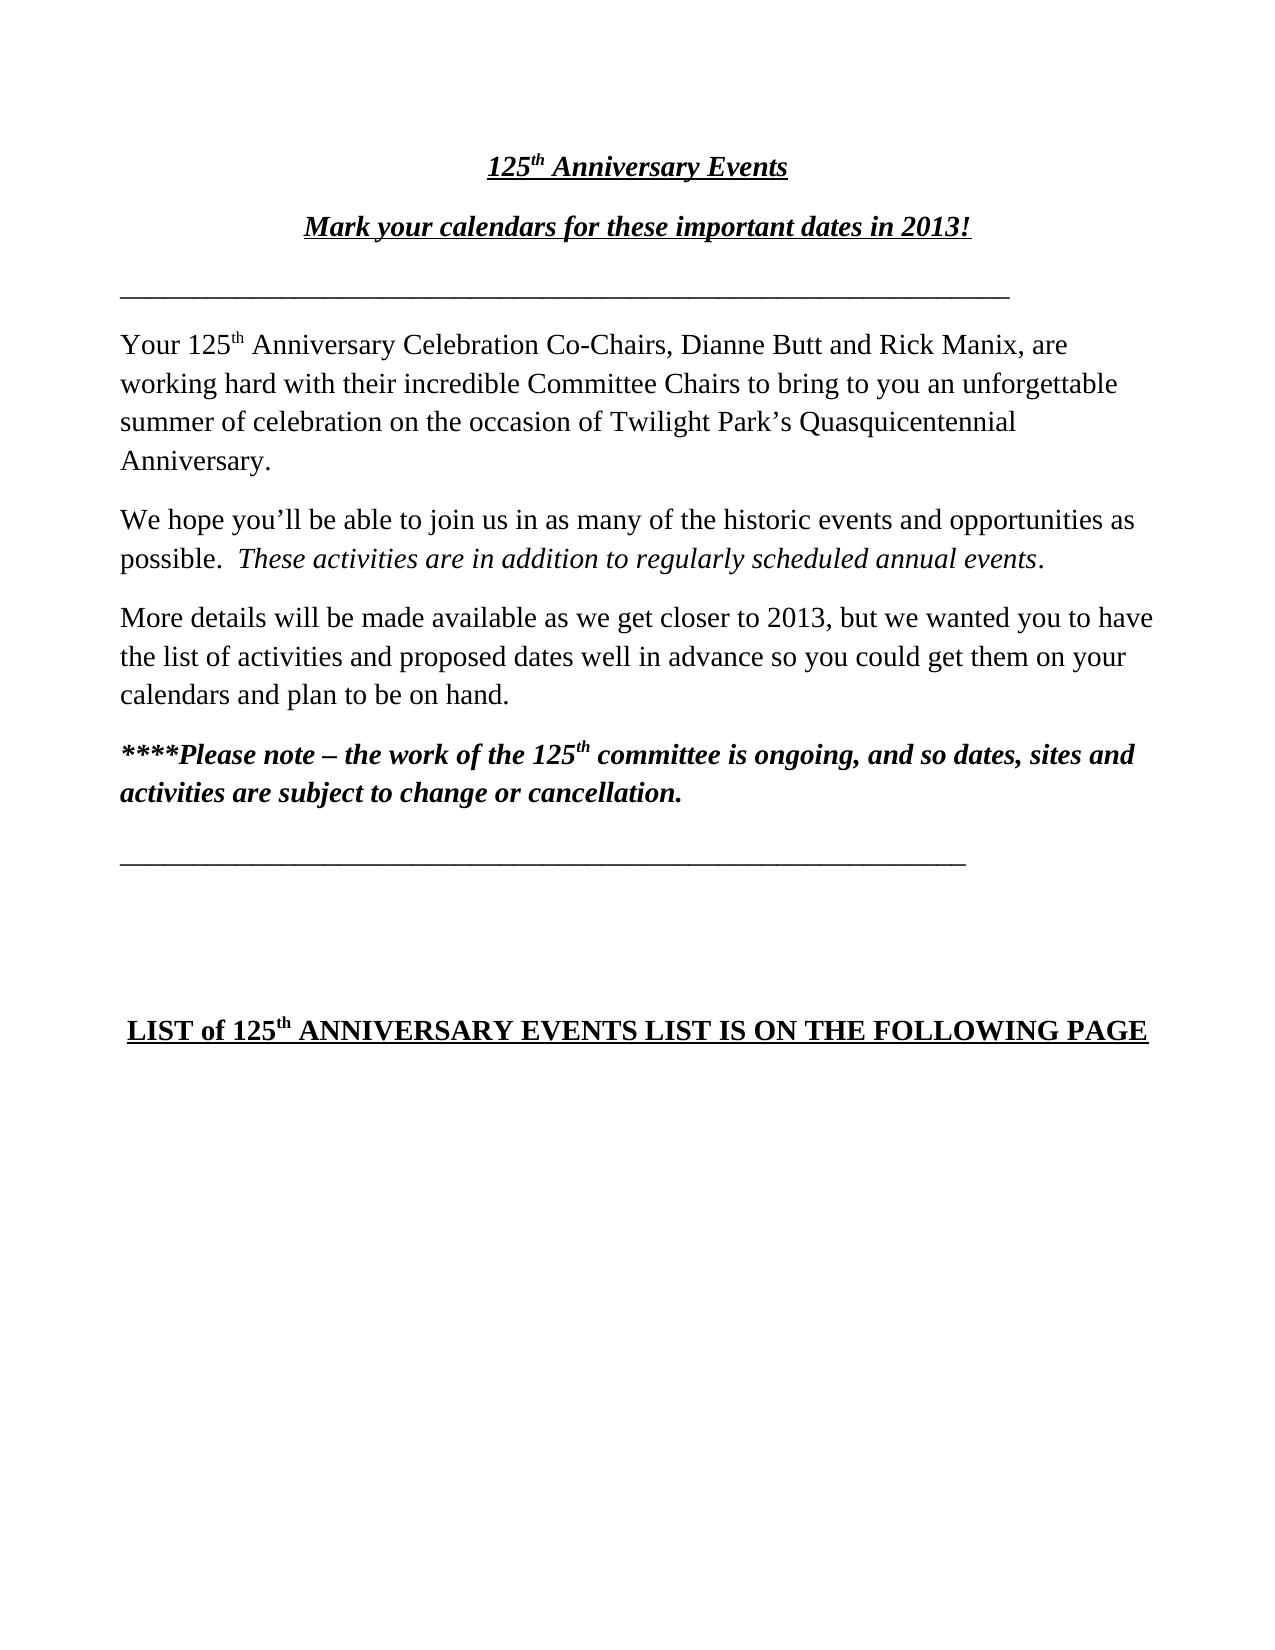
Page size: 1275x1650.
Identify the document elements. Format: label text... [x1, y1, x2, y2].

text ****Please note – the work of the 125th committee is ongoing, and so dates, sites and activities are subject to change or cancellation. [120, 737, 1155, 809]
text More details will be made available as we get closer to 2013, but we wanted you to have the list of activities and proposed dates well in advance so you could get them on your calendars and plan to be on hand. [120, 600, 1155, 711]
text LIST of 125th ANNIVERSARY EVENTS LIST IS ON THE FOLLOWING PAGE [120, 1013, 1155, 1046]
text We hope you’ll be able to join us in as many of the historic events and opportunities as possible. These activities are in addition to regularly scheduled annual events. [120, 502, 1155, 574]
text 125th Anniversary Events [120, 149, 1155, 183]
text Mark your calendars for these important dates in 2013! [120, 209, 1155, 242]
text __________________________________________________________ [120, 835, 1155, 868]
text _____________________________________________________________ [120, 268, 1155, 302]
text Your 125th Anniversary Celebration Co-Chairs, Dianne Butt and Rick Manix, are working hard with their incredible Committee Chairs to bring to you an unforgettable summer of celebration on the occasion of Twilight Park’s Quasquicentennial Anniversary. [120, 327, 1155, 477]
